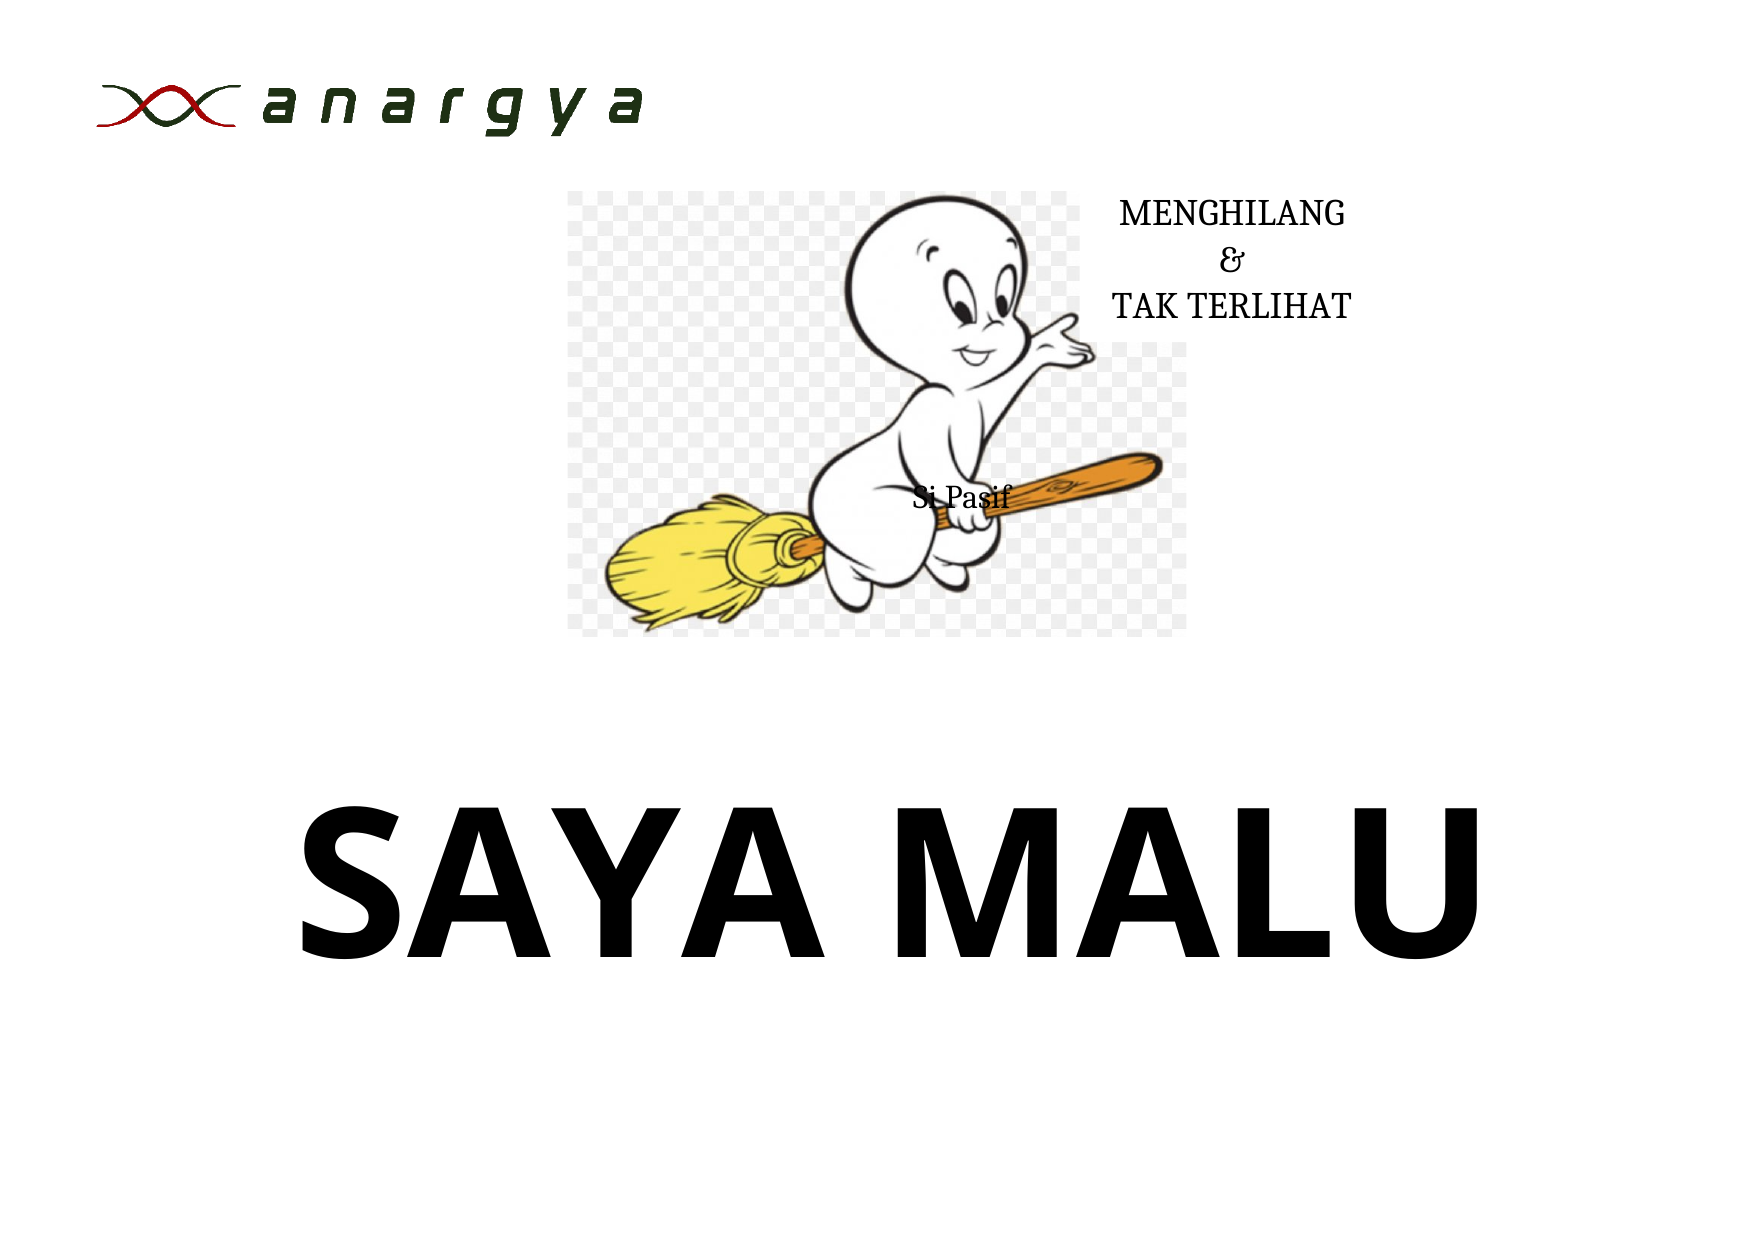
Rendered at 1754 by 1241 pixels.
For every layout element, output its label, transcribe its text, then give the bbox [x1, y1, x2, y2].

text SAYA MALU [44, 735, 1743, 1018]
picture [81, 56, 654, 165]
picture [567, 191, 1187, 637]
